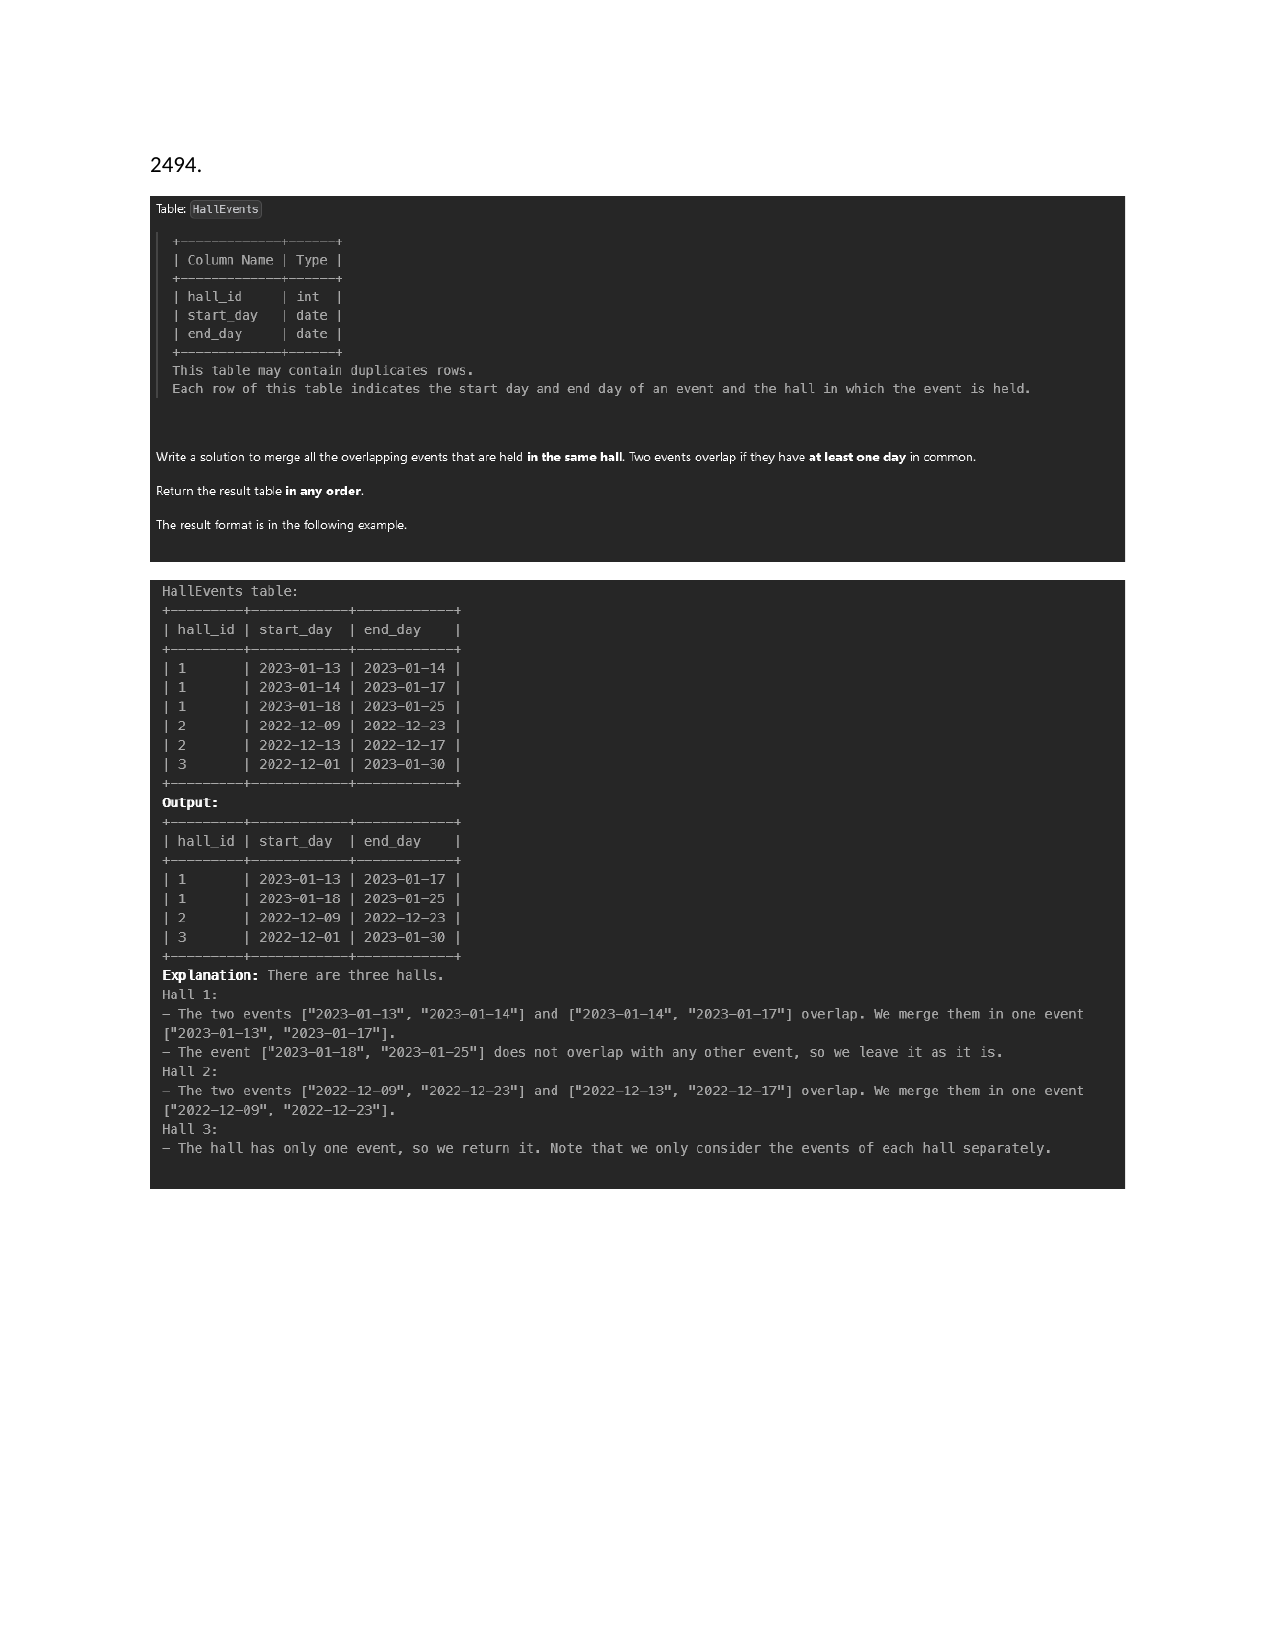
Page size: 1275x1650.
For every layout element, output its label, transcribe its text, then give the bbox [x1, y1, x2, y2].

picture [150, 580, 1125, 1189]
text 2494. [150, 150, 1125, 178]
picture [150, 196, 1125, 562]
